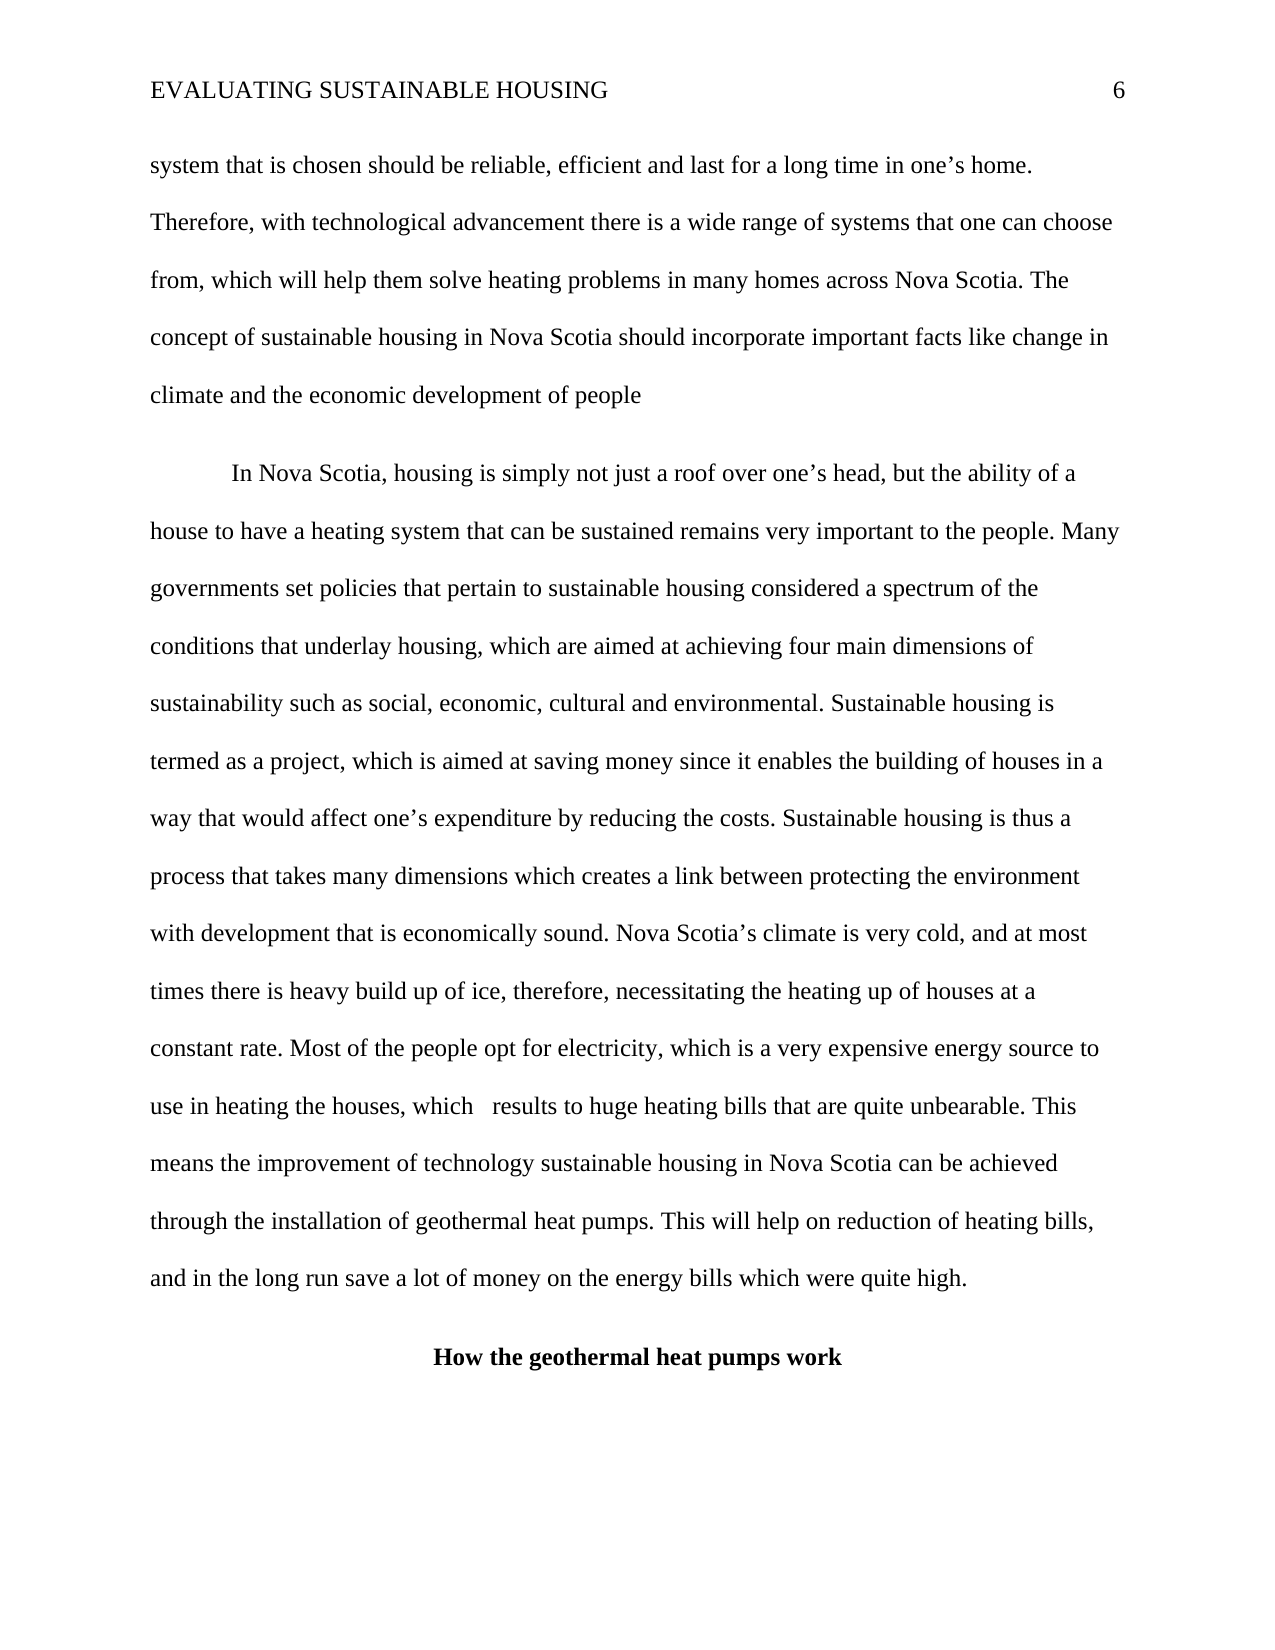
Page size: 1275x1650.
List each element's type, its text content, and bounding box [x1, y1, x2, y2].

text How the geothermal heat pumps work [150, 1342, 1125, 1370]
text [150, 150, 1125, 409]
text In Nova Scotia, housing is simply not just a roof over one’s head, but the ability of a house to have a heating system that can be sustained remains very important to the people. Many governments set policies that pertain to sustainable housing considered a spectrum of the conditions that underlay housing, which are aimed at achieving four main dimensions of sustainability such as social, economic, cultural and environmental. Sustainable housing is termed as a project, which is aimed at saving money since it enables the building of houses in a way that would affect one’s expenditure by reducing the costs. Sustainable housing is thus a process that takes many dimensions which creates a link between protecting the environment with development that is economically sound. Nova Scotia’s climate is very cold, and at most times there is heavy build up of ice, therefore, necessitating the heating up of houses at a constant rate. Most of the people opt for electricity, which is a very expensive energy source to use in heating the houses, which results to huge heating bills that are quite unbearable. This means the improvement of technology sustainable housing in Nova Scotia can be achieved through the installation of geothermal heat pumps. This will help on reduction of heating bills, and in the long run save a lot of money on the energy bills which were quite high. [150, 458, 1125, 1292]
